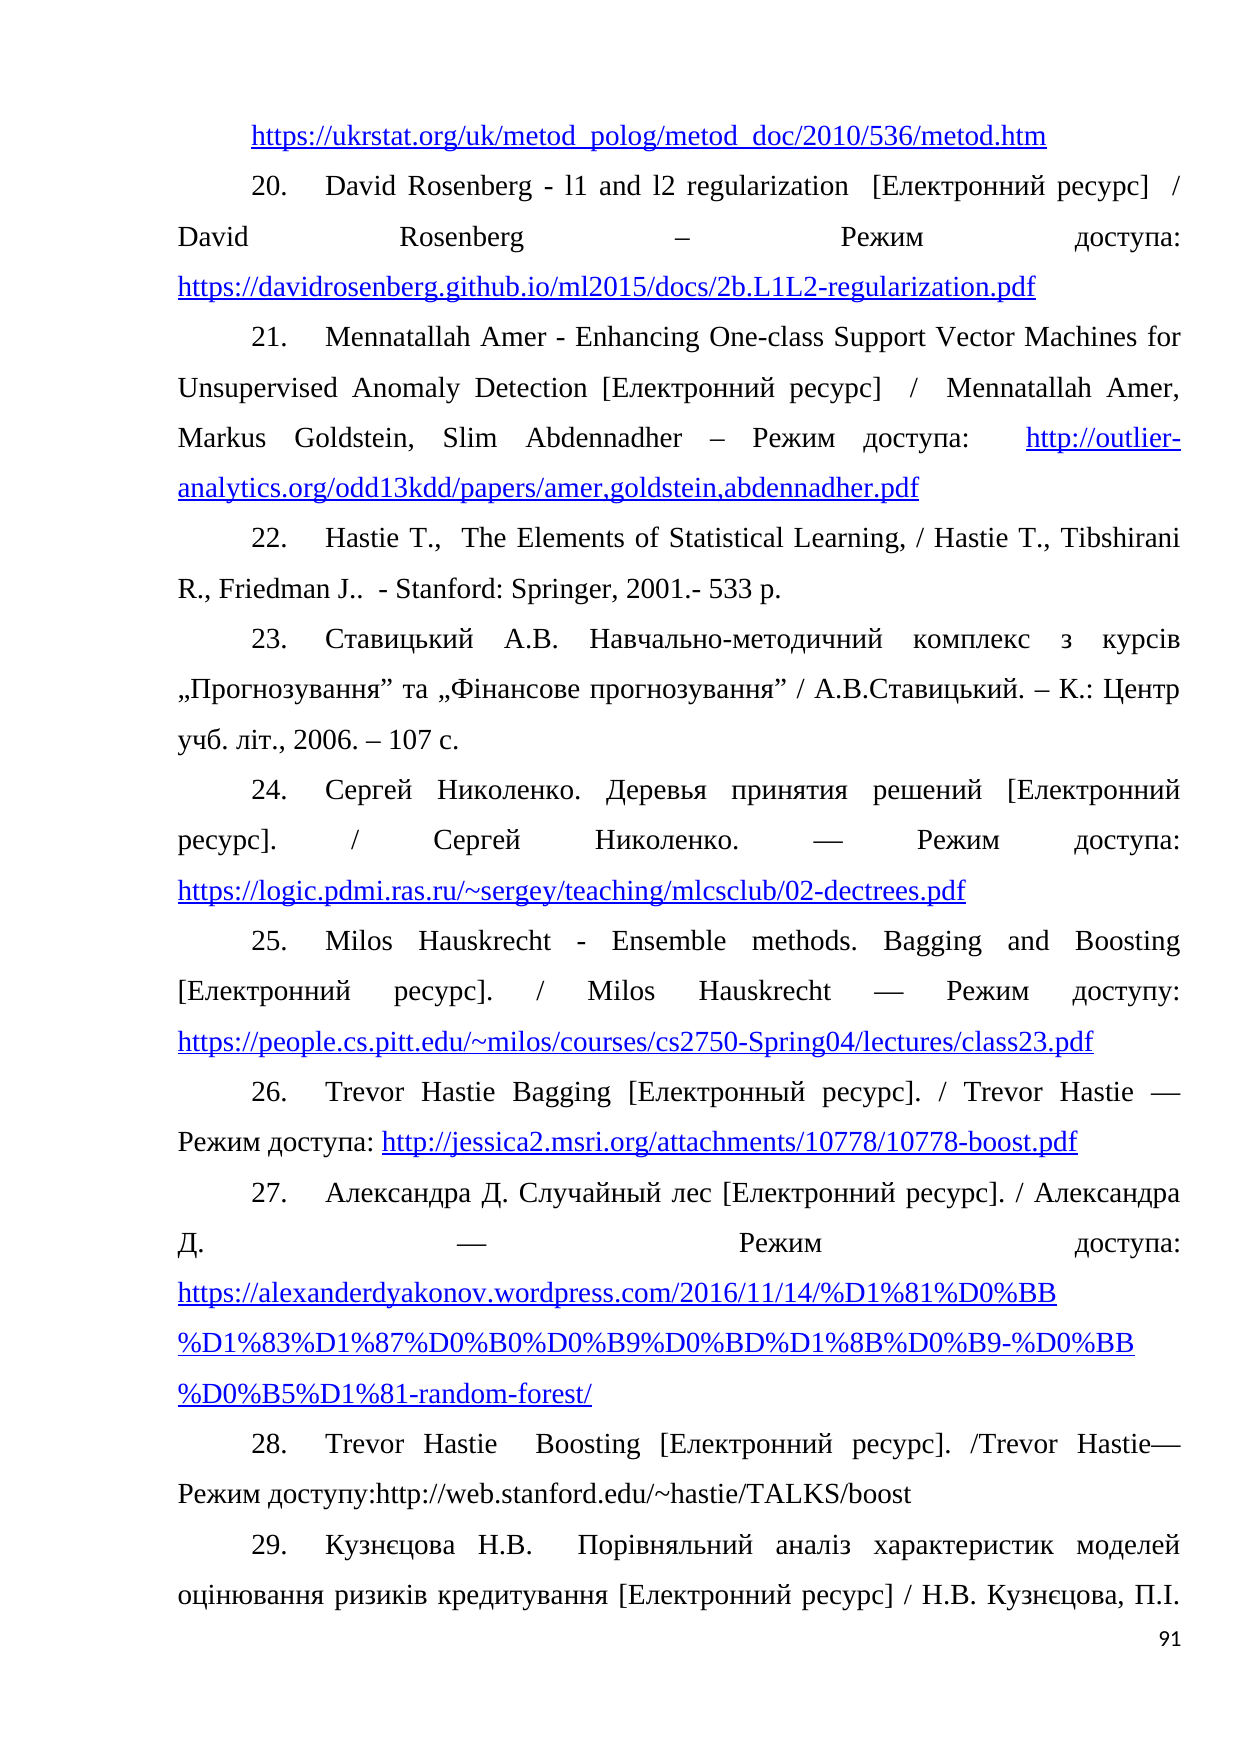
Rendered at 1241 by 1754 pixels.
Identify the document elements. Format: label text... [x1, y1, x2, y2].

list 28. Trevor Hastie Boosting [Електронний ресурс]. /Trevor Hastie— Режим доступу:http://web.stanford.edu/~hastie/TALKS/boost [177, 1426, 1181, 1510]
list 20. David Rosenberg - l1 and l2 regularization [Електронний ресурс] / David Rosenberg – Режим доступа: https://davidrosenberg.github.io/ml2015/docs/2b.L1L2-regularization.pdf [177, 168, 1181, 303]
list 26. Trevor Hastie Bagging [Електронный ресурс]. / Trevor Hastie — Режим доступа: http://jessica2.msri.org/attachments/10778/10778-boost.pdf [177, 1074, 1181, 1158]
list 23. Ставицький А.В. Навчально-методичний комплекс з курсів „Прогнозування” та „Фінансове прогнозування” / А.В.Ставицький. – К.: Центр учб. лiт., 2006. – 107 с. [177, 621, 1181, 755]
list https://ukrstat.org/uk/metod_polog/metod_doc/2010/536/metod.htm [177, 118, 1181, 152]
list 21. Mennatallah Amer - Enhancing One-class Support Vector Machines for Unsupervised Anomaly Detection [Електронний ресурс] / Mennatallah Amer, Markus Goldstein, Slim Abdennadher – Режим доступа: http://outlier-analytics.org/odd13kdd/papers/amer,goldstein,abdennadher.pdf [177, 319, 1181, 504]
list 24. Сергей Николенко. Деревья принятия решений [Електронний ресурс]. / Сергей Николенко. — Режим доступа: https://logic.pdmi.ras.ru/~sergey/teaching/mlcsclub/02-dectrees.pdf [177, 772, 1181, 906]
list 22. Hastie T., The Elements of Statistical Learning, / Hastie T., Tibshirani R., Friedman J.. - Stanford: Springer, 2001.- 533 p. [177, 521, 1181, 604]
list 25. Milos Hauskrecht - Ensemble methods. Bagging and Boosting [Електронний ресурс]. / Milos Hauskrecht — Режим доступу: https://people.cs.pitt.edu/~milos/courses/cs2750-Spring04/lectures/class23.pdf [177, 923, 1181, 1057]
list 27. Александра Д. Случайный лес [Електронний ресурс]. / Александра Д. — Режим доступа: https://alexanderdyakonov.wordpress.com/2016/11/14/%D1%81%D0%BB%D1%83%D1%87%D0%B0%D0%B9%D0%BD%D1%8B%D0%B9-%D0%BB%D0%B5%D1%81-random-forest/ [177, 1175, 1181, 1409]
